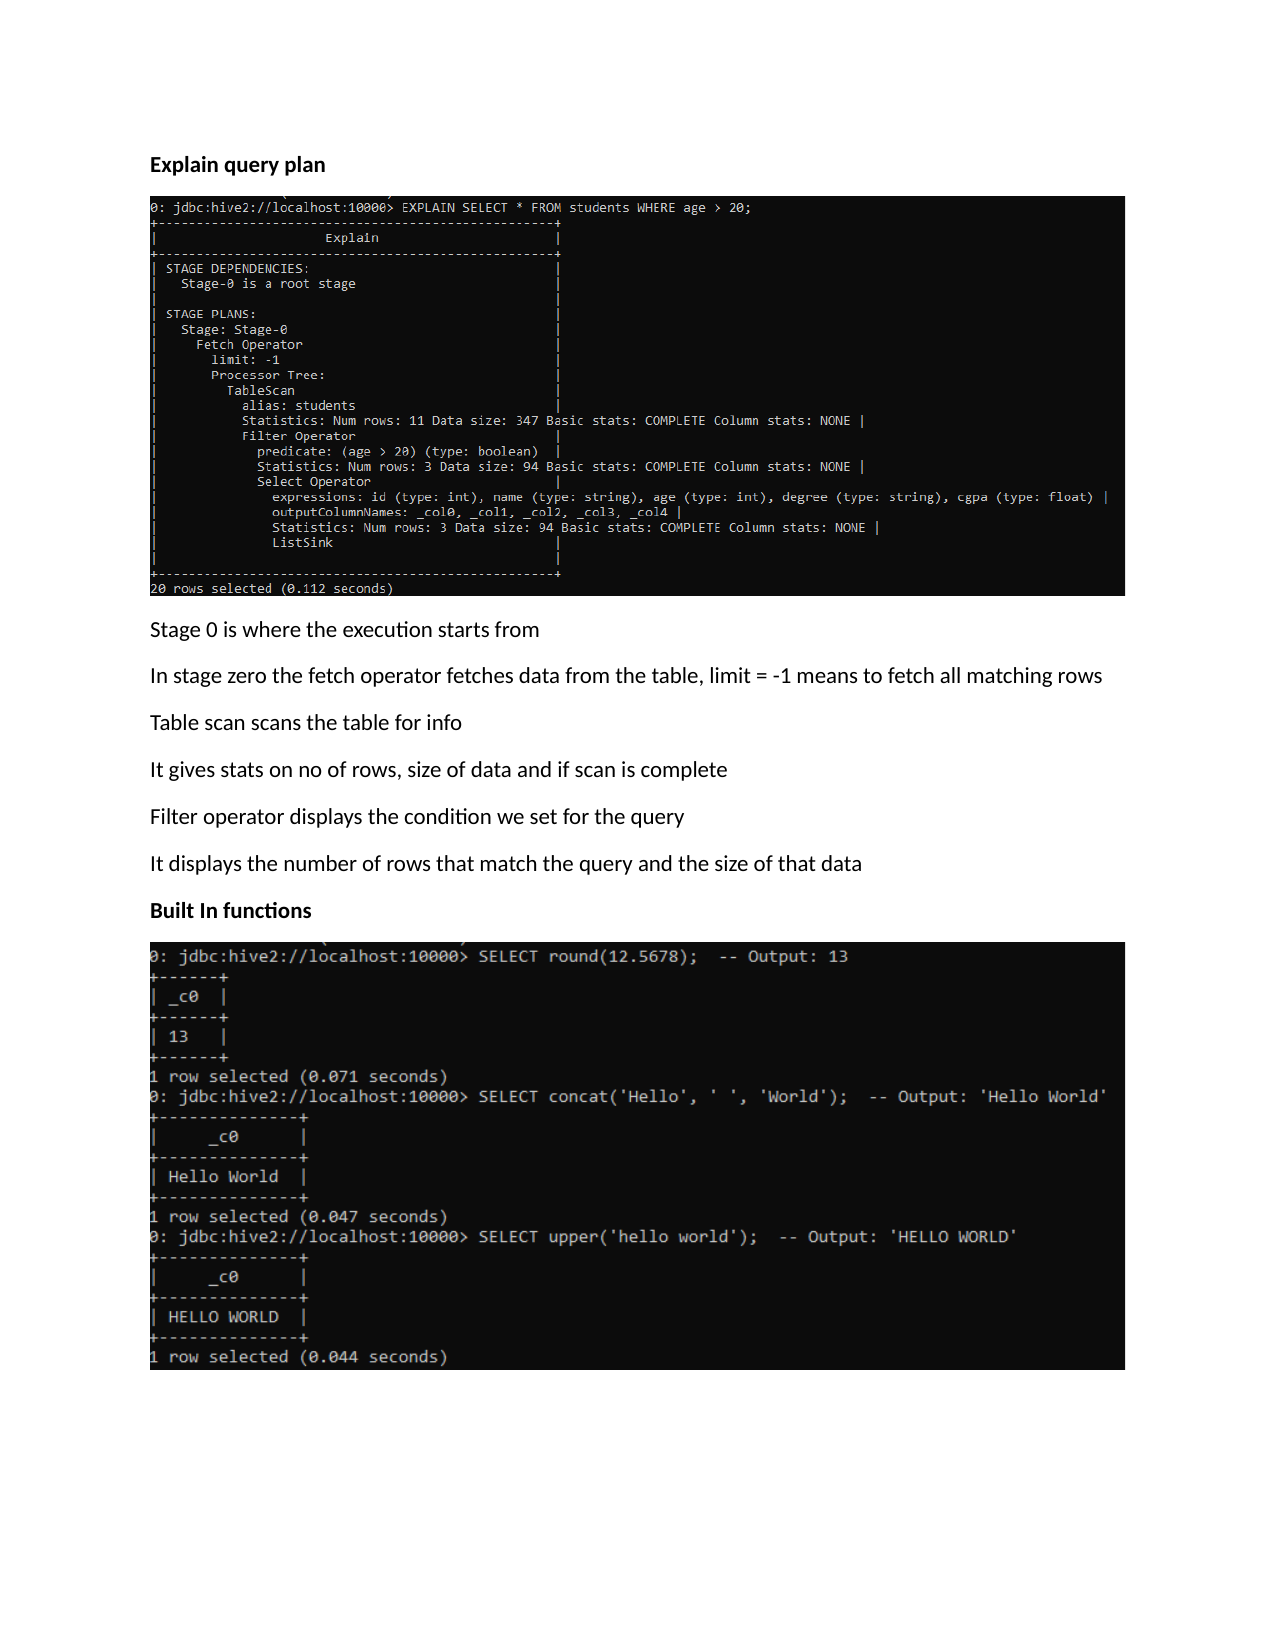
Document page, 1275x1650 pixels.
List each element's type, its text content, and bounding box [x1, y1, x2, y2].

text Built In functions [150, 896, 1125, 924]
picture [150, 942, 1125, 1370]
picture [150, 196, 1125, 596]
text Stage 0 is where the execution starts from [150, 615, 1125, 643]
text It displays the number of rows that match the query and the size of that data [150, 849, 1125, 877]
text Explain query plan [150, 150, 1125, 178]
text It gives stats on no of rows, size of data and if scan is complete [150, 755, 1125, 783]
text In stage zero the fetch operator fetches data from the table, limit = -1 means to fetch all matching rows [150, 662, 1125, 690]
text Table scan scans the table for info [150, 708, 1125, 737]
text Filter operator displays the condition we set for the query [150, 802, 1125, 830]
